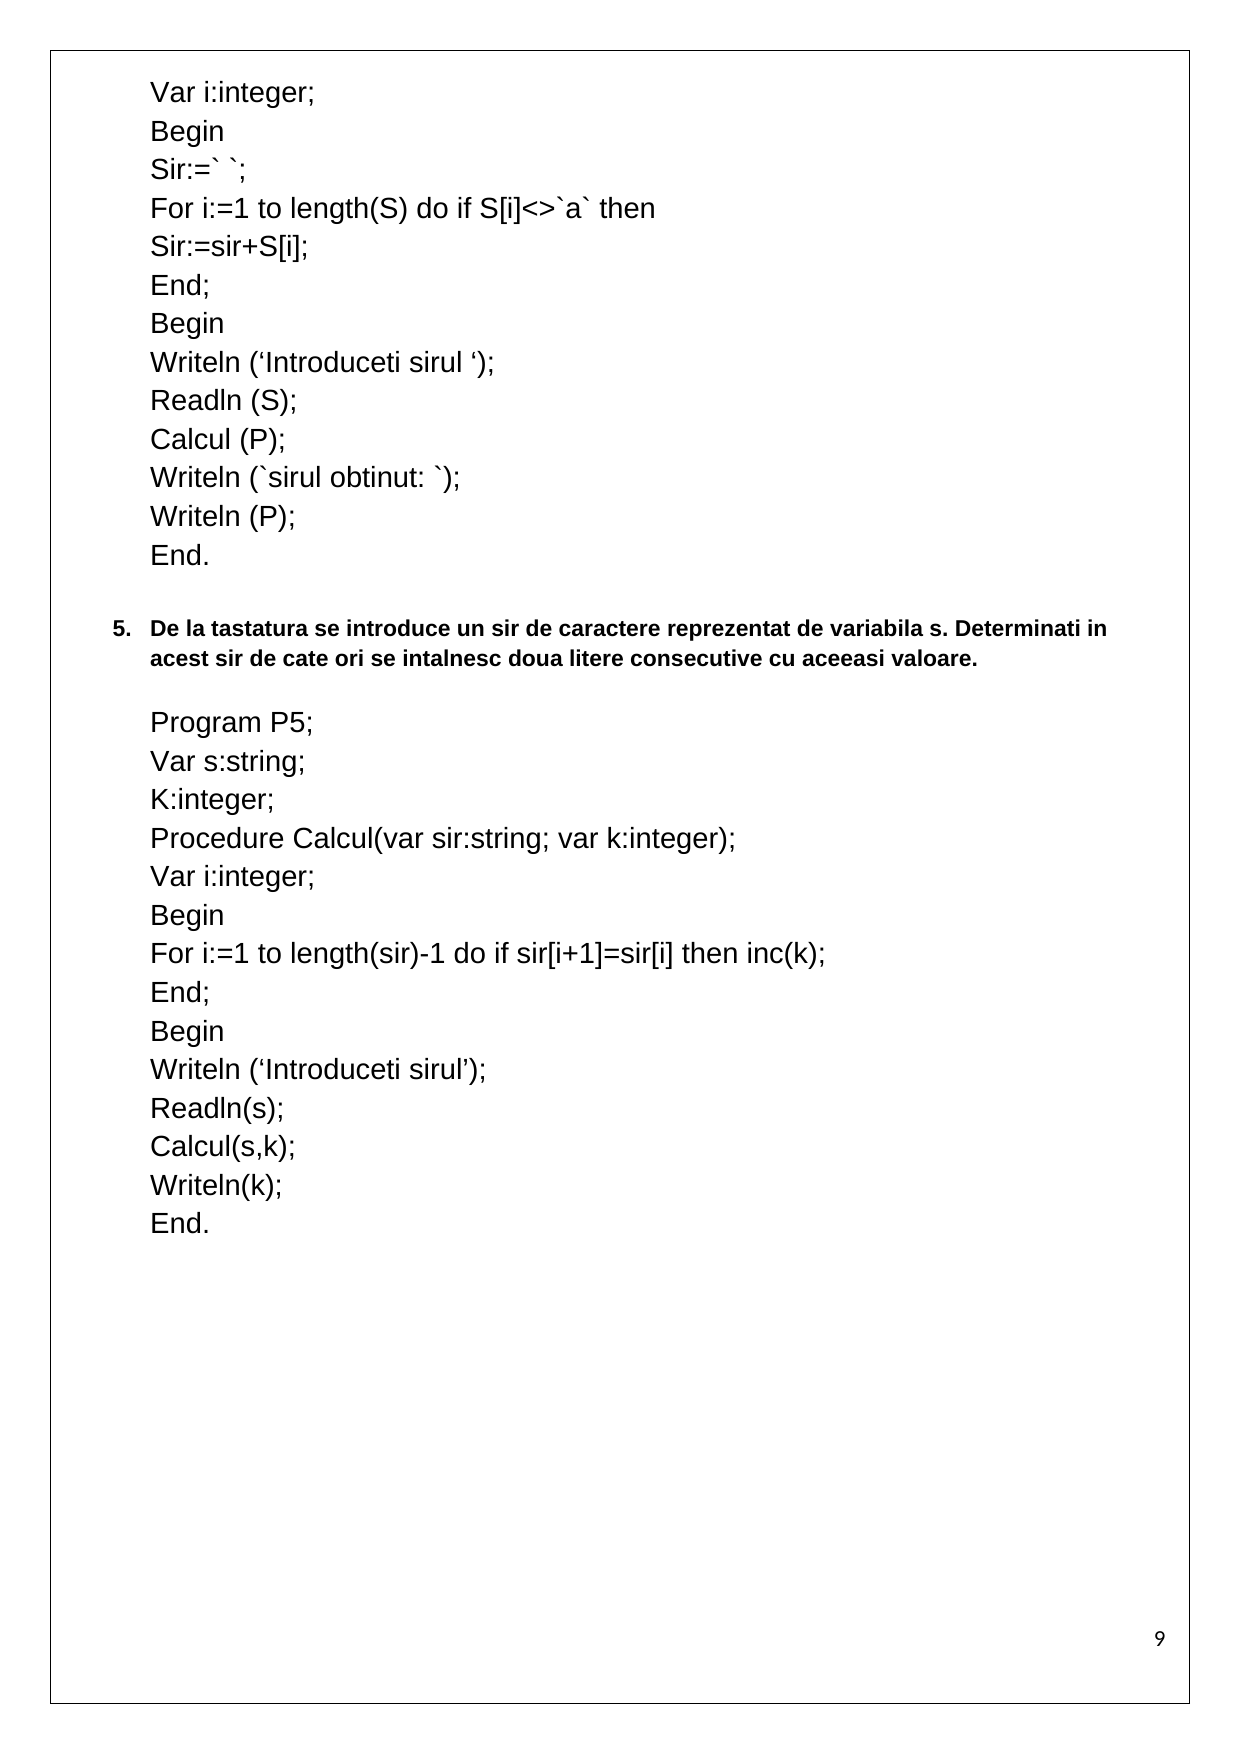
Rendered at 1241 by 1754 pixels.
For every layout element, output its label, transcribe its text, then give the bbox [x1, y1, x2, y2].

list Var i:integer; [150, 75, 1165, 108]
list Writeln (‘Introduceti sirul’); [150, 1052, 1165, 1086]
list Writeln (‘Introduceti sirul ‘); [150, 345, 1165, 378]
list End; [150, 268, 1165, 301]
list Calcul (P); [150, 422, 1165, 455]
list De la tastatura se introduce un sir de caractere reprezentat de variabila s. Determinati in acest sir de cate ori se intalnesc doua litere consecutive cu aceeasi valoare. [112, 614, 1165, 671]
list Writeln (`sirul obtinut: `); [150, 460, 1165, 494]
list Sir:=` `; [150, 152, 1165, 186]
list For i:=1 to length(S) do if S[i]<>`a` then [150, 191, 1165, 224]
list Procedure Calcul(var sir:string; var k:integer); [150, 821, 1165, 854]
list Readln (S); [150, 383, 1165, 417]
list Readln(s); [150, 1091, 1165, 1124]
list Writeln (P); [150, 499, 1165, 532]
list Begin [150, 1013, 1165, 1047]
list End. [150, 1206, 1165, 1240]
list Begin [150, 113, 1165, 147]
list End; [150, 975, 1165, 1008]
list Program P5; [150, 705, 1165, 739]
list Begin [150, 898, 1165, 931]
list Writeln(k); [150, 1168, 1165, 1201]
list For i:=1 to length(sir)-1 do if sir[i+1]=sir[i] then inc(k); [150, 936, 1165, 970]
list Sir:=sir+S[i]; [150, 229, 1165, 263]
list Var i:integer; [150, 859, 1165, 893]
list K:integer; [150, 782, 1165, 816]
list Calcul(s,k); [150, 1129, 1165, 1163]
list End. [150, 537, 1165, 571]
list Var s:string; [150, 744, 1165, 777]
list Begin [150, 306, 1165, 340]
